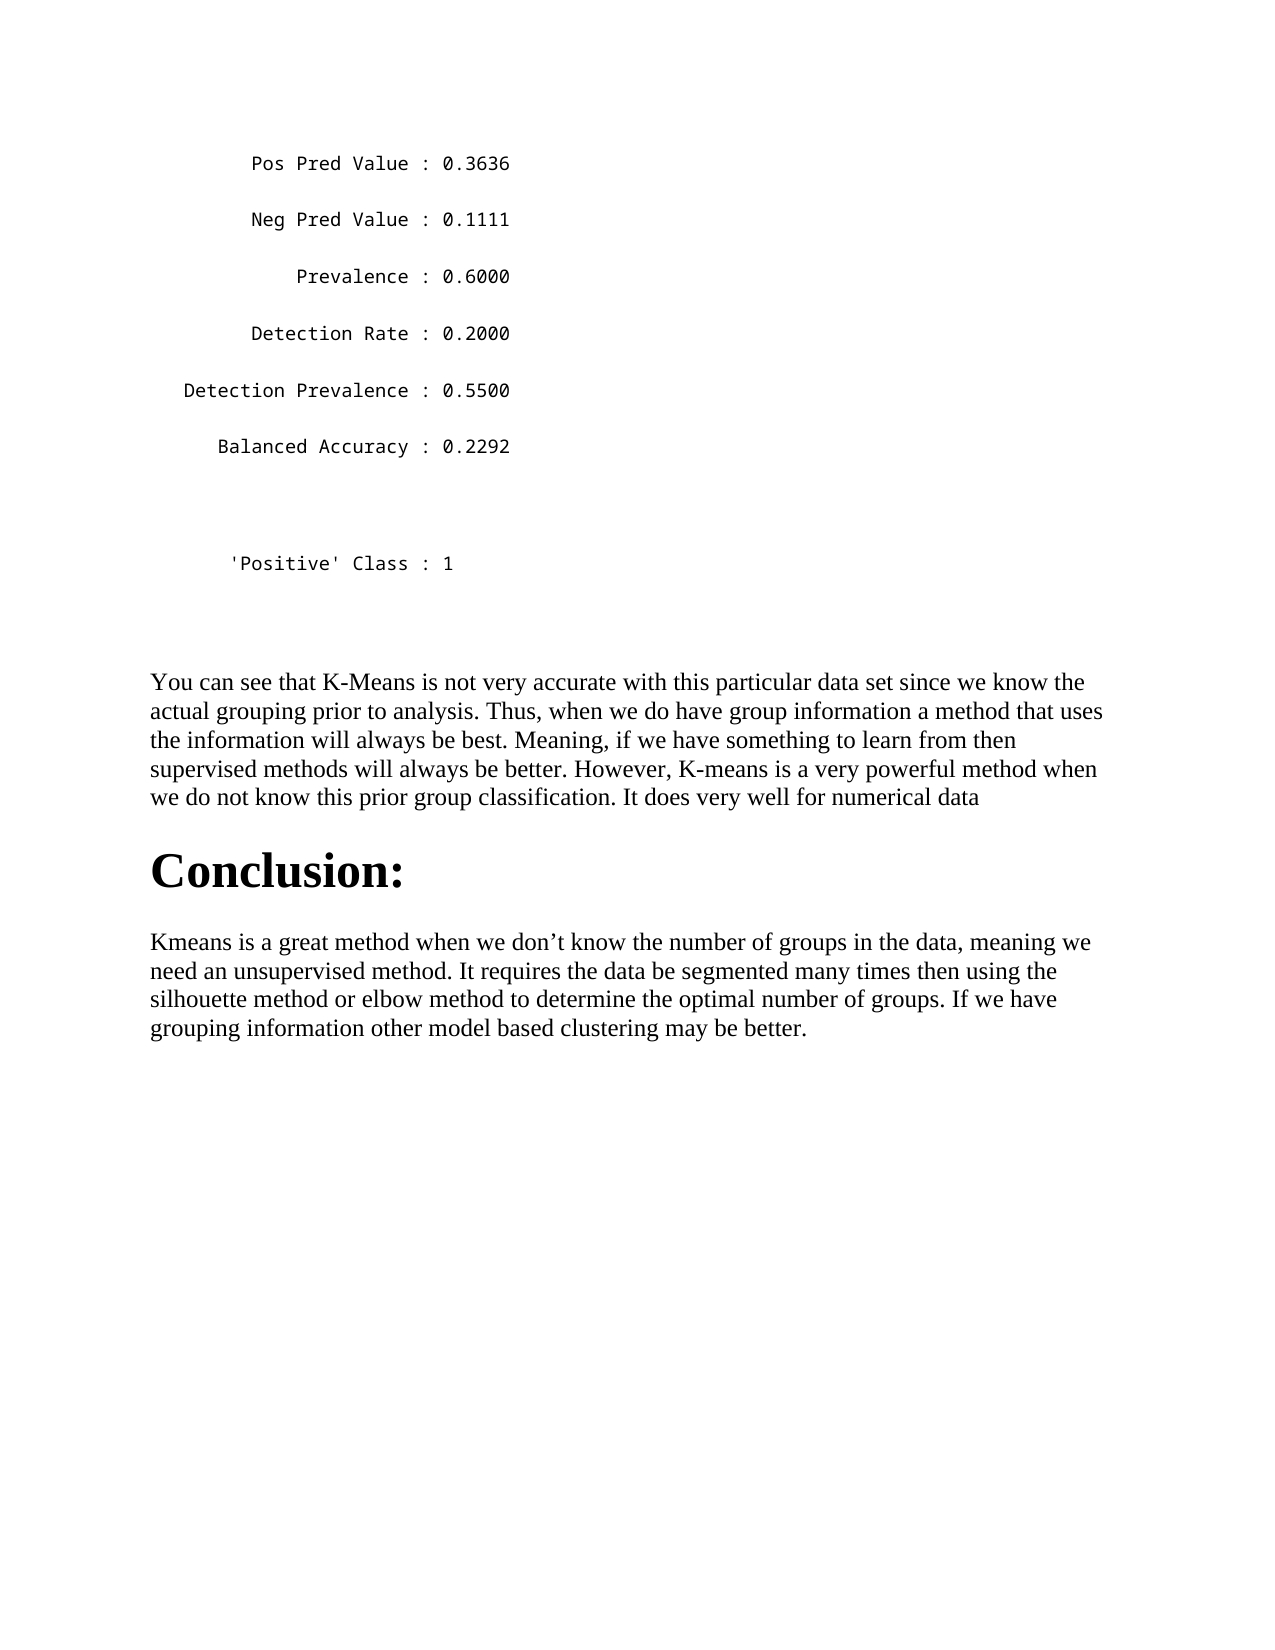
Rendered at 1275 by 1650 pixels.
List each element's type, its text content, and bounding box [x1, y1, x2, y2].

text 'Positive' Class : 1 [150, 551, 1125, 576]
text Detection Rate : 0.2000 [150, 320, 1125, 346]
text Conclusion: [150, 840, 1125, 898]
text You can see that K-Means is not very accurate with this particular data set since we know the actual grouping prior to analysis. Thus, when we do have group information a method that uses the information will always be best. Meaning, if we have something to learn from then supervised methods will always be better. However, K-means is a very powerful method when we do not know this prior group classification. It does very well for numerical data [150, 667, 1125, 811]
text Neg Pred Value : 0.1111 [150, 207, 1125, 232]
text Balanced Accuracy : 0.2292 [150, 434, 1125, 459]
text Detection Prevalence : 0.5500 [150, 377, 1125, 403]
text Prevalence : 0.6000 [150, 263, 1125, 289]
text Kmeans is a great method when we don’t know the number of groups in the data, meaning we need an unsupervised method. It requires the data be segmented many times then using the silhouette method or elbow method to determine the optimal number of groups. If we have grouping information other model based clustering may be better. [150, 927, 1125, 1042]
text Pos Pred Value : 0.3636 [150, 150, 1125, 176]
